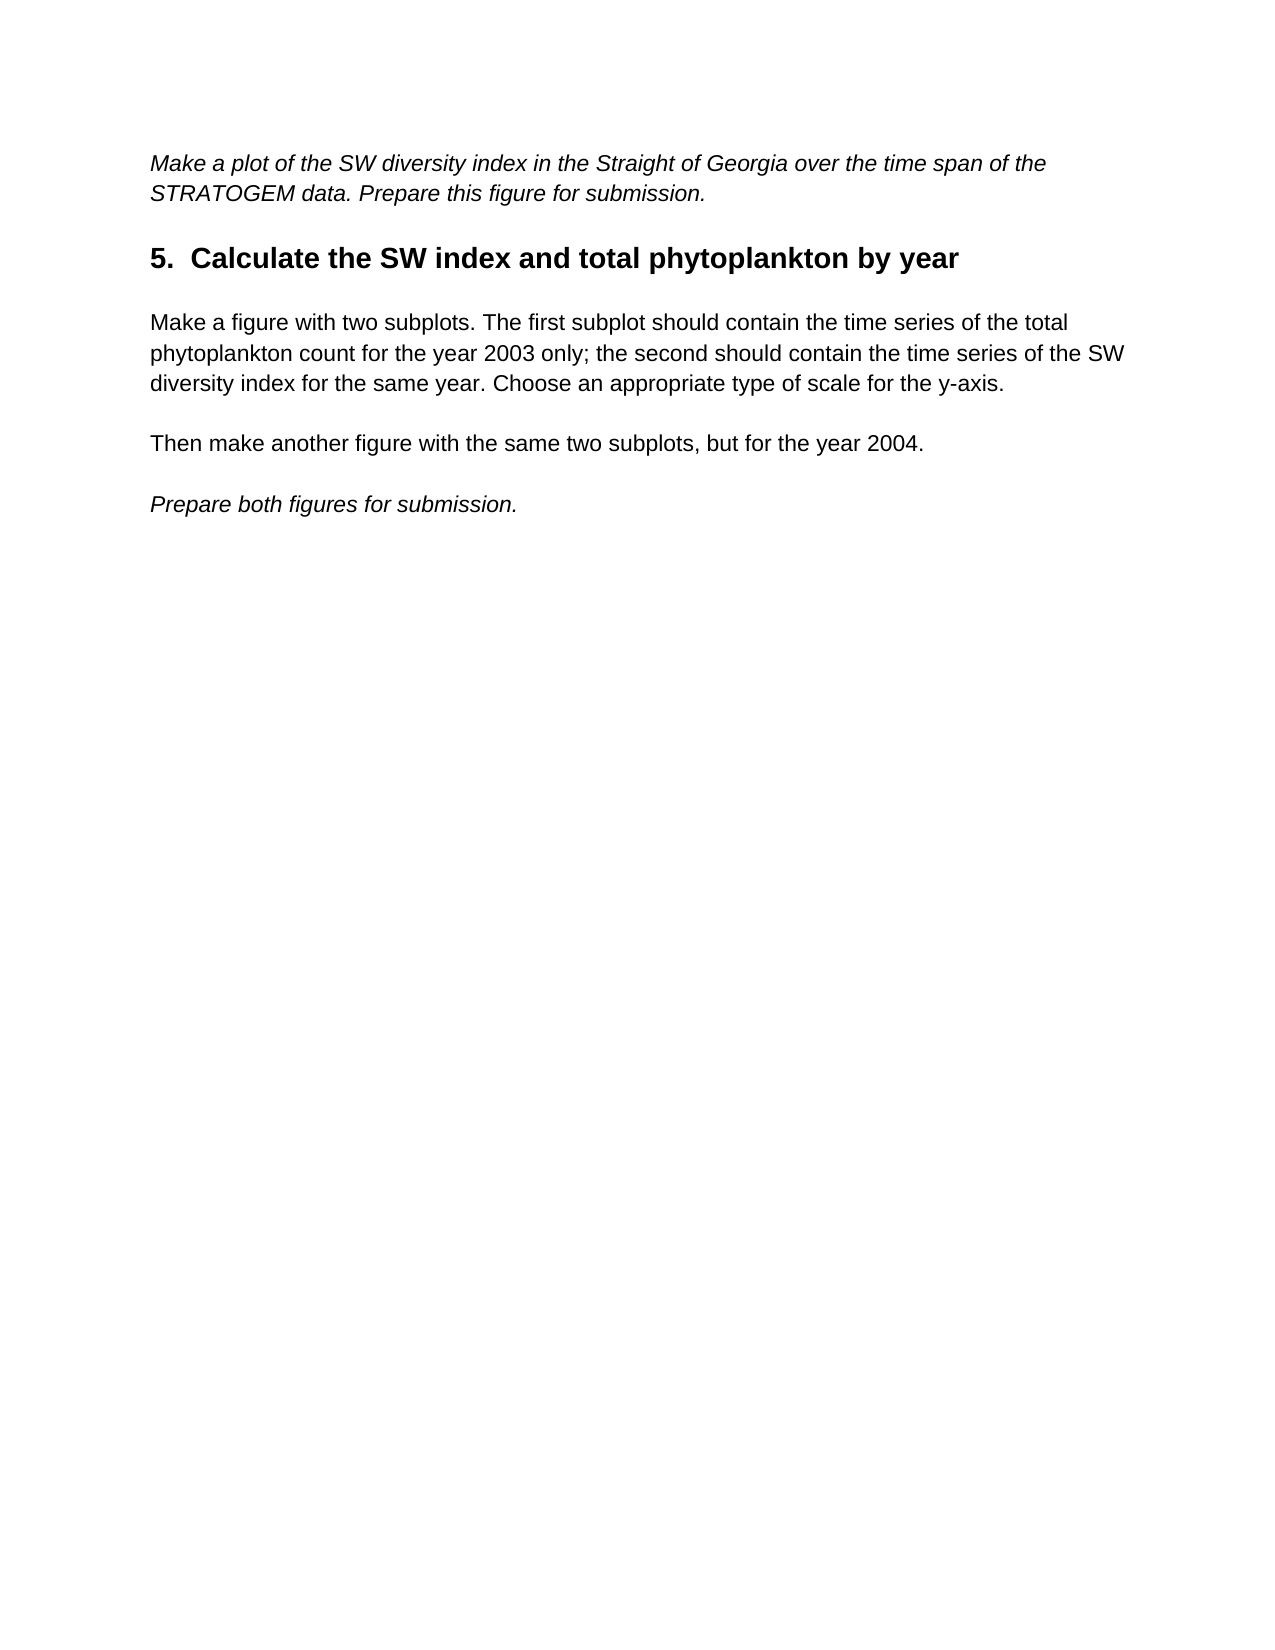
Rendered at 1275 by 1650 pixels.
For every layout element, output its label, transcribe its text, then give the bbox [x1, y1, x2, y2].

text Then make another figure with the same two subplots, but for the year 2004. [150, 430, 1125, 457]
text Make a plot of the SW diversity index in the Straight of Georgia over the time span of the STRATOGEM data. Prepare this figure for submission. [150, 150, 1125, 207]
text Prepare both figures for submission. [150, 491, 1125, 517]
text Make a figure with two subplots. The first subplot should contain the time series of the total phytoplankton count for the year 2003 only; the second should contain the time series of the SW diversity index for the same year. Choose an appropriate type of scale for the y-axis. [150, 309, 1125, 396]
text 5. Calculate the SW index and total phytoplankton by year [150, 241, 1125, 274]
